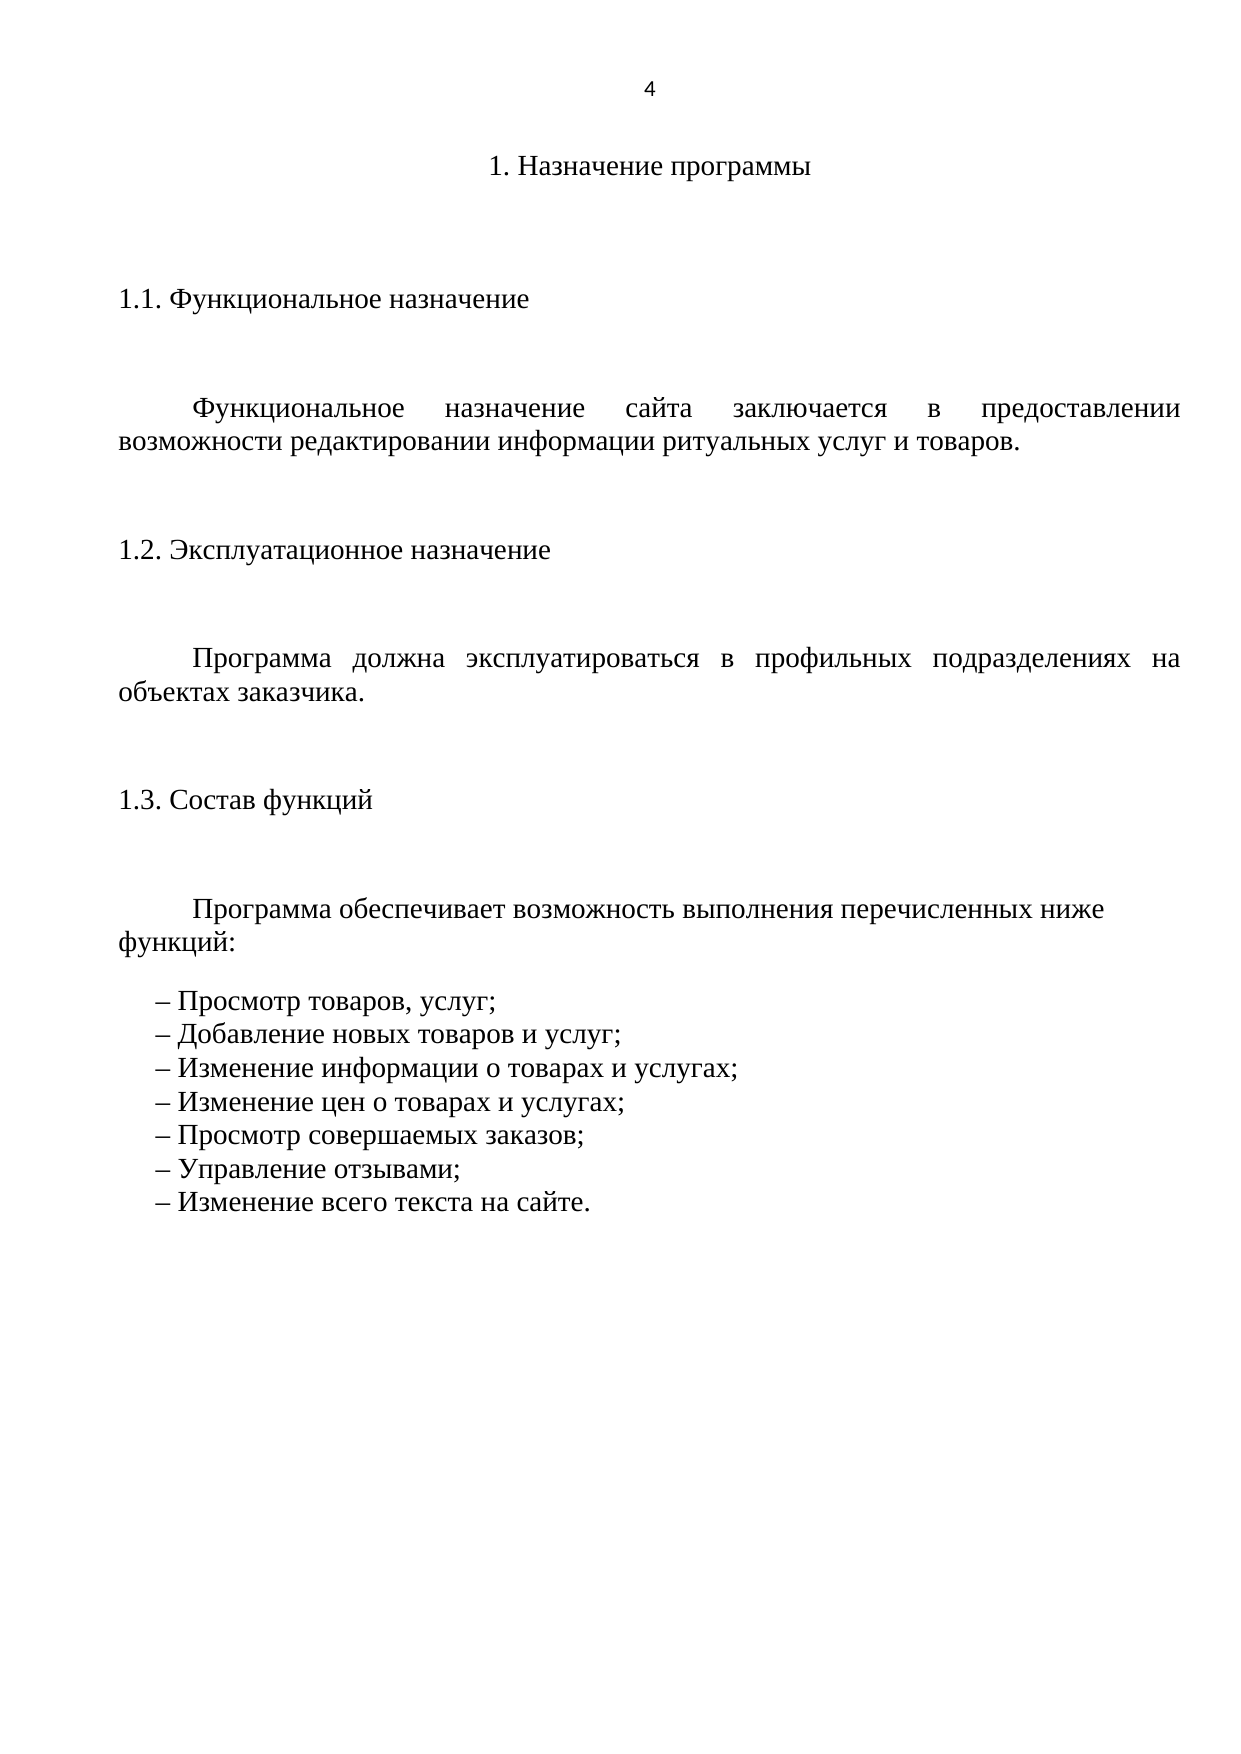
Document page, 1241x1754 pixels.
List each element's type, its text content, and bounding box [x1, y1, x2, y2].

text – Изменение информации о товарах и услугах; [155, 1050, 1181, 1084]
subtitle 1.1. Функциональное назначение [118, 281, 1181, 315]
text Функциональное назначение сайта заключается в предоставлении возможности редактировании информации ритуальных услуг и товаров. [118, 390, 1181, 457]
text – Изменение цен о товарах и услугах; [155, 1084, 1181, 1117]
subtitle 1.3. Состав функций [118, 782, 1181, 816]
text – Добавление новых товаров и услуг; [155, 1017, 1181, 1050]
text – Управление отзывами; [155, 1151, 1181, 1184]
text Программа должна эксплуатироваться в профильных подразделениях на объектах заказчика. [118, 640, 1181, 707]
text Программа обеспечивает возможность выполнения перечисленных ниже функций: [118, 891, 1181, 958]
text – Просмотр товаров, услуг; [155, 983, 1181, 1017]
text – Просмотр совершаемых заказов; [155, 1117, 1181, 1151]
subtitle 1.2. Эксплуатационное назначение [118, 532, 1181, 565]
subtitle 1. Назначение программы [118, 148, 1181, 181]
text – Изменение всего текста на сайте. [155, 1184, 1181, 1218]
